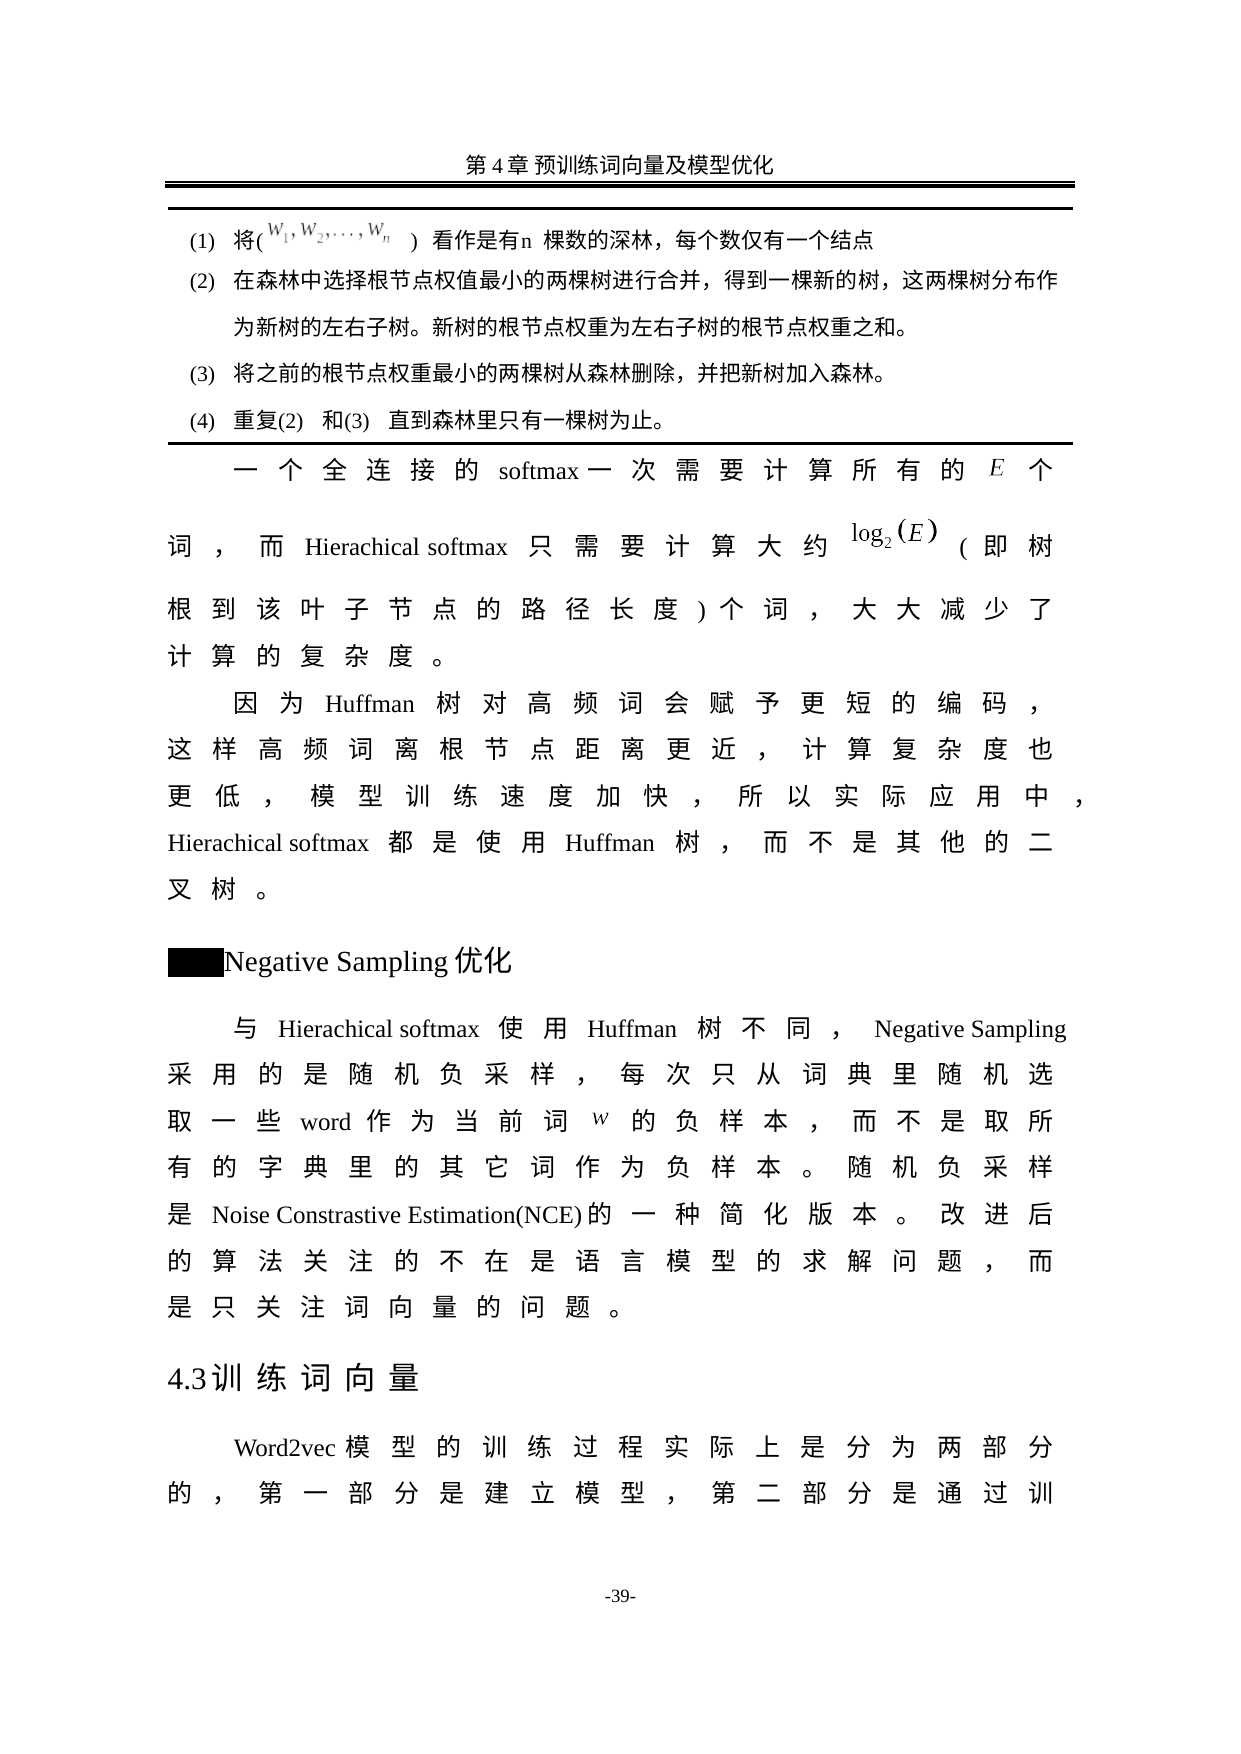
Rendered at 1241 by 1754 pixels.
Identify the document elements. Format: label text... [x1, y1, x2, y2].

subtitle 4.3训练词向量 [167, 1352, 1073, 1399]
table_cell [168, 210, 1073, 442]
text 与Hierachical softmax使用Huffman树不同，Negative Sampling采用的是随机负采样，每次只从词典里随机选取一些word作为当前词的负样本，而不是取所有的字典里的其它词作为负样本。随机负采样是Noise Constrastive Estimation(NCE)的一种简化版本。改进后的算法关注的不在是语言模型的求解问题，而是只关注词向量的问题。 [167, 1003, 1073, 1329]
subtitle Negative Sampling优化 [167, 934, 1073, 980]
text 一个全连接的softmax一次需要计算所有的个词，而Hierachical softmax只需要计算大约(即树根到该叶子节点的路径长度)个词，大大减少了计算的复杂度。 [167, 445, 1073, 678]
text 因为Huffman树对高频词会赋予更短的编码，这样高频词离根节点距离更近，计算复杂度也更低，模型训练速度加快，所以实际应用中，Hierachical softmax都是使用Huffman树，而不是其他的二叉树。 [167, 678, 1073, 911]
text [167, 1422, 1073, 1515]
